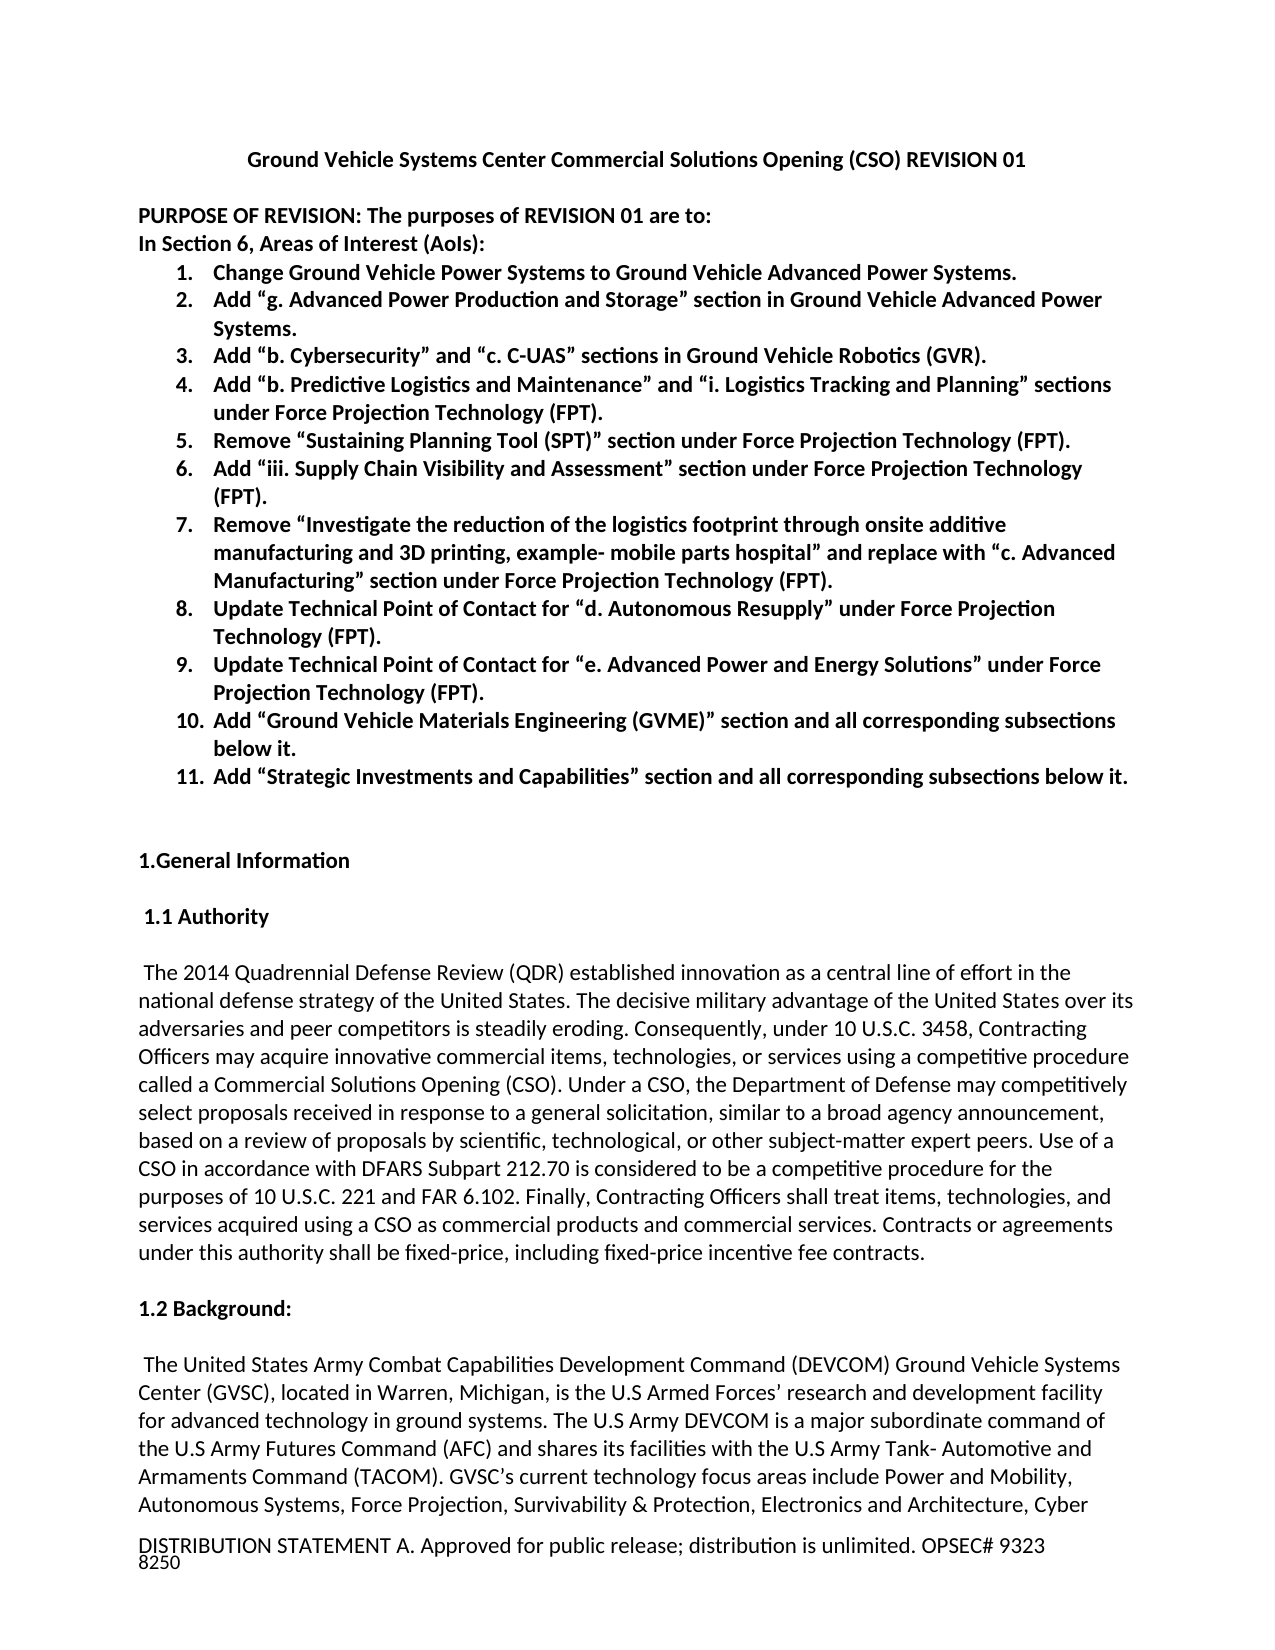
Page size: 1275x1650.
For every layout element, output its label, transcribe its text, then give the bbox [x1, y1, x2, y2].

text The 2014 Quadrennial Defense Review (QDR) established innovation as a central line of effort in the national defense strategy of the United States. The decisive military advantage of the United States over its adversaries and peer competitors is steadily eroding. Consequently, under 10 U.S.C. 3458, Contracting Officers may acquire innovative commercial items, technologies, or services using a competitive procedure called a Commercial Solutions Opening (CSO). Under a CSO, the Department of Defense may competitively select proposals received in response to a general solicitation, similar to a broad agency announcement, based on a review of proposals by scientific, technological, or other subject-matter expert peers. Use of a CSO in accordance with DFARS Subpart 212.70 is considered to be a competitive procedure for the purposes of 10 U.S.C. 221 and FAR 6.102. Finally, Contracting Officers shall treat items, technologies, and services acquired using a CSO as commercial products and commercial services. Contracts or agreements under this authority shall be fixed-price, including fixed-price incentive fee contracts. [138, 958, 1136, 1266]
list Add “b. Predictive Logistics and Maintenance” and “i. Logistics Tracking and Planning” sections under Force Projection Technology (FPT). [176, 370, 1136, 426]
list Remove “Sustaining Planning Tool (SPT)” section under Force Projection Technology (FPT). [176, 426, 1136, 454]
text 1.1 Authority [138, 902, 1136, 930]
text In Section 6, Areas of Interest (AoIs): [138, 229, 1136, 258]
list Change Ground Vehicle Power Systems to Ground Vehicle Advanced Power Systems. [176, 258, 1136, 286]
list Add “iii. Supply Chain Visibility and Assessment” section under Force Projection Technology (FPT). [176, 454, 1136, 510]
text PURPOSE OF REVISION: The purposes of REVISION 01 are to: [138, 202, 1136, 229]
text Ground Vehicle Systems Center Commercial Solutions Opening (CSO) REVISION 01 [138, 146, 1136, 173]
list Add “g. Advanced Power Production and Storage” section in Ground Vehicle Advanced Power Systems. [176, 286, 1136, 342]
list Remove “Investigate the reduction of the logistics footprint through onsite additive manufacturing and 3D printing, example- mobile parts hospital” and replace with “c. Advanced Manufacturing” section under Force Projection Technology (FPT). [176, 510, 1136, 594]
text 1.General Information [138, 846, 1136, 874]
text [138, 1350, 1136, 1518]
list Update Technical Point of Contact for “d. Autonomous Resupply” under Force Projection Technology (FPT). [176, 594, 1136, 650]
list Add “b. Cybersecurity” and “c. C-UAS” sections in Ground Vehicle Robotics (GVR). [176, 342, 1136, 370]
list Add “Strategic Investments and Capabilities” section and all corresponding subsections below it. [176, 762, 1136, 790]
text 1.2 Background: [138, 1294, 1136, 1322]
list Update Technical Point of Contact for “e. Advanced Power and Energy Solutions” under Force Projection Technology (FPT). [176, 650, 1136, 706]
list Add “Ground Vehicle Materials Engineering (GVME)” section and all corresponding subsections below it. [176, 706, 1136, 762]
